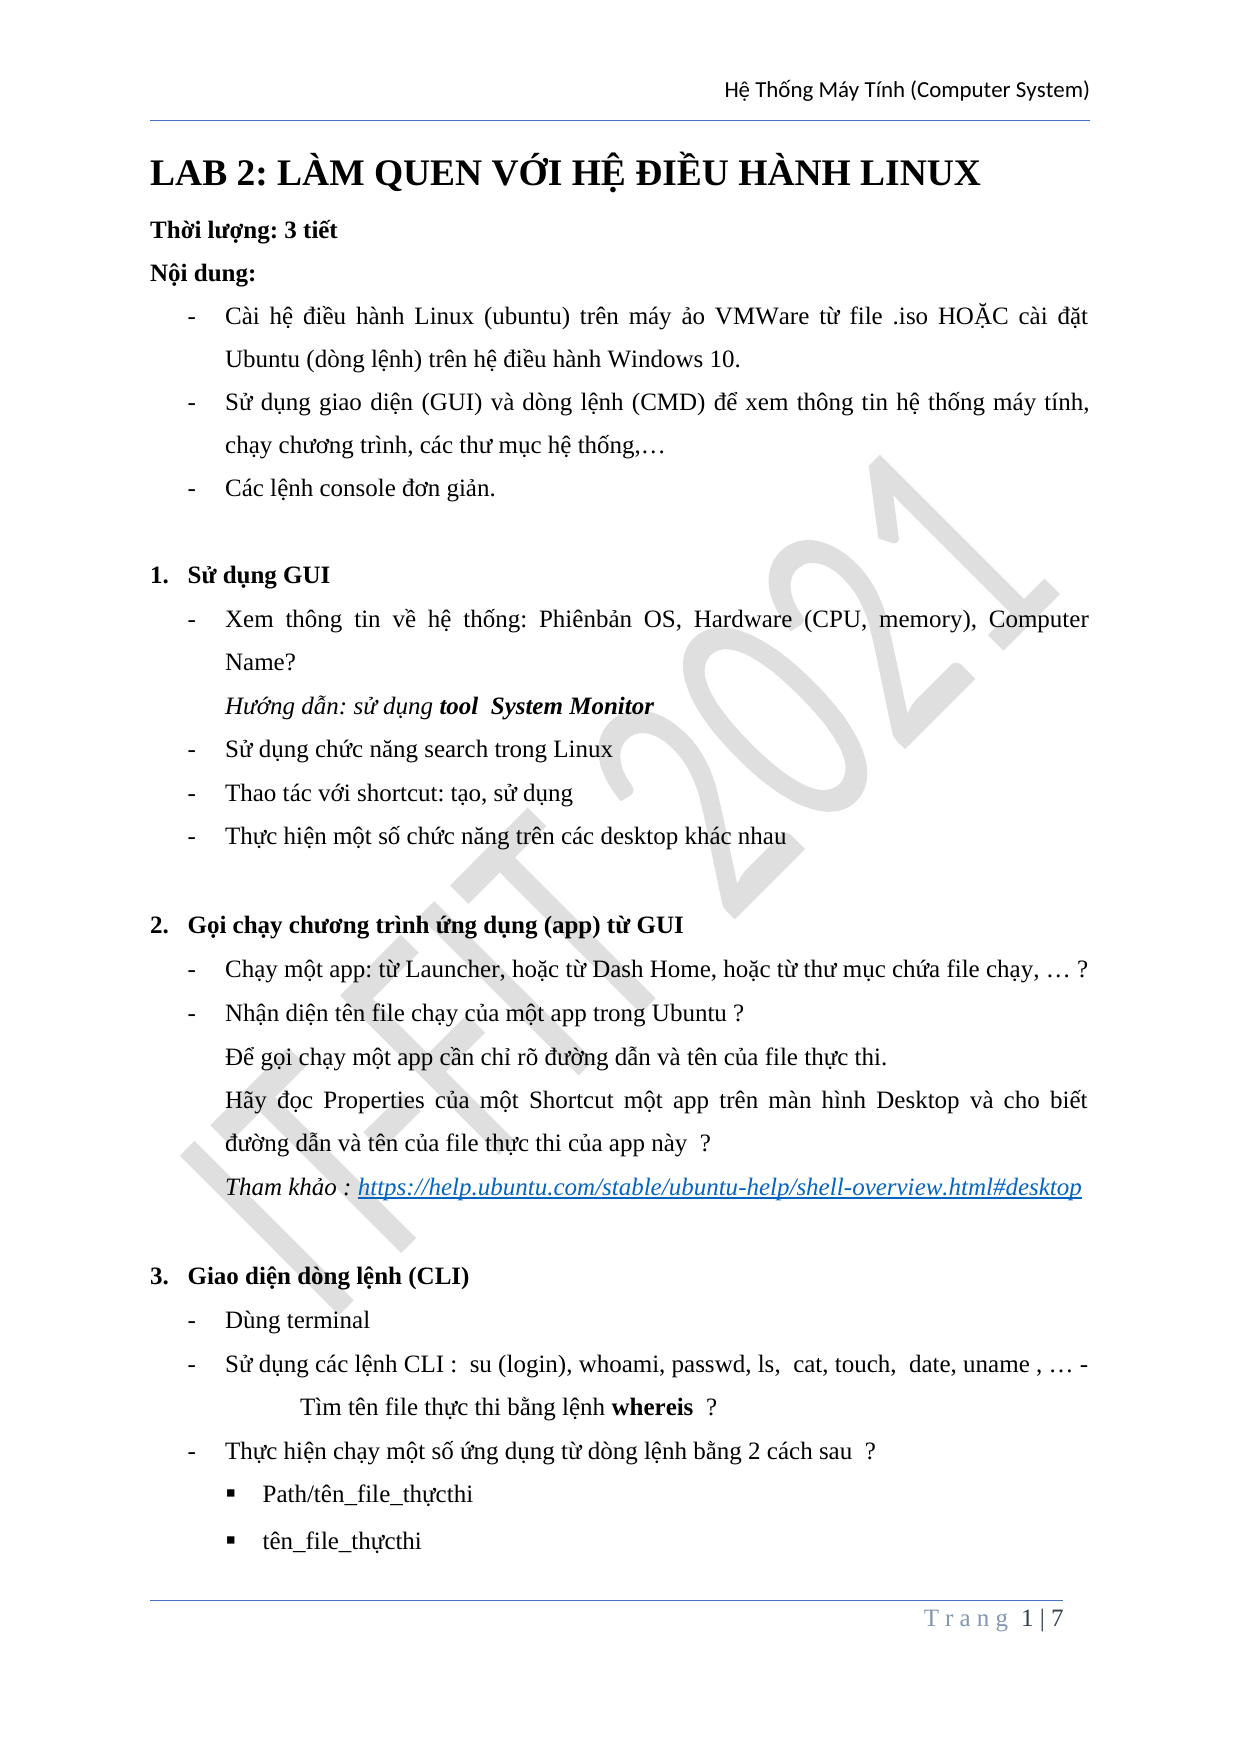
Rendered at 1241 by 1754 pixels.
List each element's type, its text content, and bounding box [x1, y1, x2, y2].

text Để gọi chạy một app cần chỉ rõ đường dẫn và tên của file thực thi. [225, 1042, 1089, 1071]
list Dùng terminal [187, 1306, 1089, 1334]
list Các lệnh console đơn giản. [187, 473, 1090, 502]
list Nhận diện tên file chạy của một app trong Ubuntu ? [187, 998, 1089, 1027]
list Xem thông tin về hệ thống: Phiênbản OS, Hardware (CPU, memory), Computer Name? [187, 604, 1089, 676]
list Cài hệ điều hành Linux (ubuntu) trên máy ảo VMWare từ file .iso HOẶC cài đặt Ubuntu (dòng lệnh) trên hệ điều hành Windows 10. [187, 301, 1090, 373]
list Thực hiện một số chức năng trên các desktop khác nhau [187, 821, 1089, 850]
text Thời lượng: 3 tiết [150, 215, 1090, 243]
list Thực hiện chạy một số ứng dụng từ dòng lệnh bằng 2 cách sau ? [187, 1436, 1089, 1465]
text LAB 2: LÀM QUEN VỚI HỆ ĐIỀU HÀNH LINUX [150, 150, 1090, 193]
list Gọi chạy chương trình ứng dụng (app) từ GUI [150, 910, 1090, 939]
list tên_file_thựcthi [225, 1526, 1090, 1555]
list Sử dụng các lệnh CLI : su (login), whoami, passwd, ls, cat, touch, date, uname , … - Tìm tên file thực thi bằng lệnh whereis ? [187, 1349, 1089, 1421]
list Thao tác với shortcut: tạo, sử dụng [187, 778, 1089, 807]
list Chạy một app: từ Launcher, hoặc từ Dash Home, hoặc từ thư mục chứa file chạy, … ? [187, 954, 1089, 983]
text Nội dung: [150, 258, 1090, 287]
list Giao diện dòng lệnh (CLI) [150, 1261, 1090, 1290]
list Sử dụng giao diện (GUI) và dòng lệnh (CMD) để xem thông tin hệ thống máy tính, chạy chương trình, các thư mục hệ thống,… [187, 387, 1090, 459]
list Sử dụng GUI [150, 560, 1090, 588]
list Path/tên_file_thựcthi [225, 1479, 1090, 1508]
text Hãy đọc Properties của một Shortcut một app trên màn hình Desktop và cho biết đường dẫn và tên của file thực thi của app này ? [225, 1085, 1089, 1157]
text Hướng dẫn: sử dụng tool System Monitor [225, 691, 1090, 720]
list Sử dụng chức năng search trong Linux [187, 734, 1089, 763]
text Tham khảo : https://help.ubuntu.com/stable/ubuntu-help/shell-overview.html#desktop [225, 1172, 1088, 1201]
